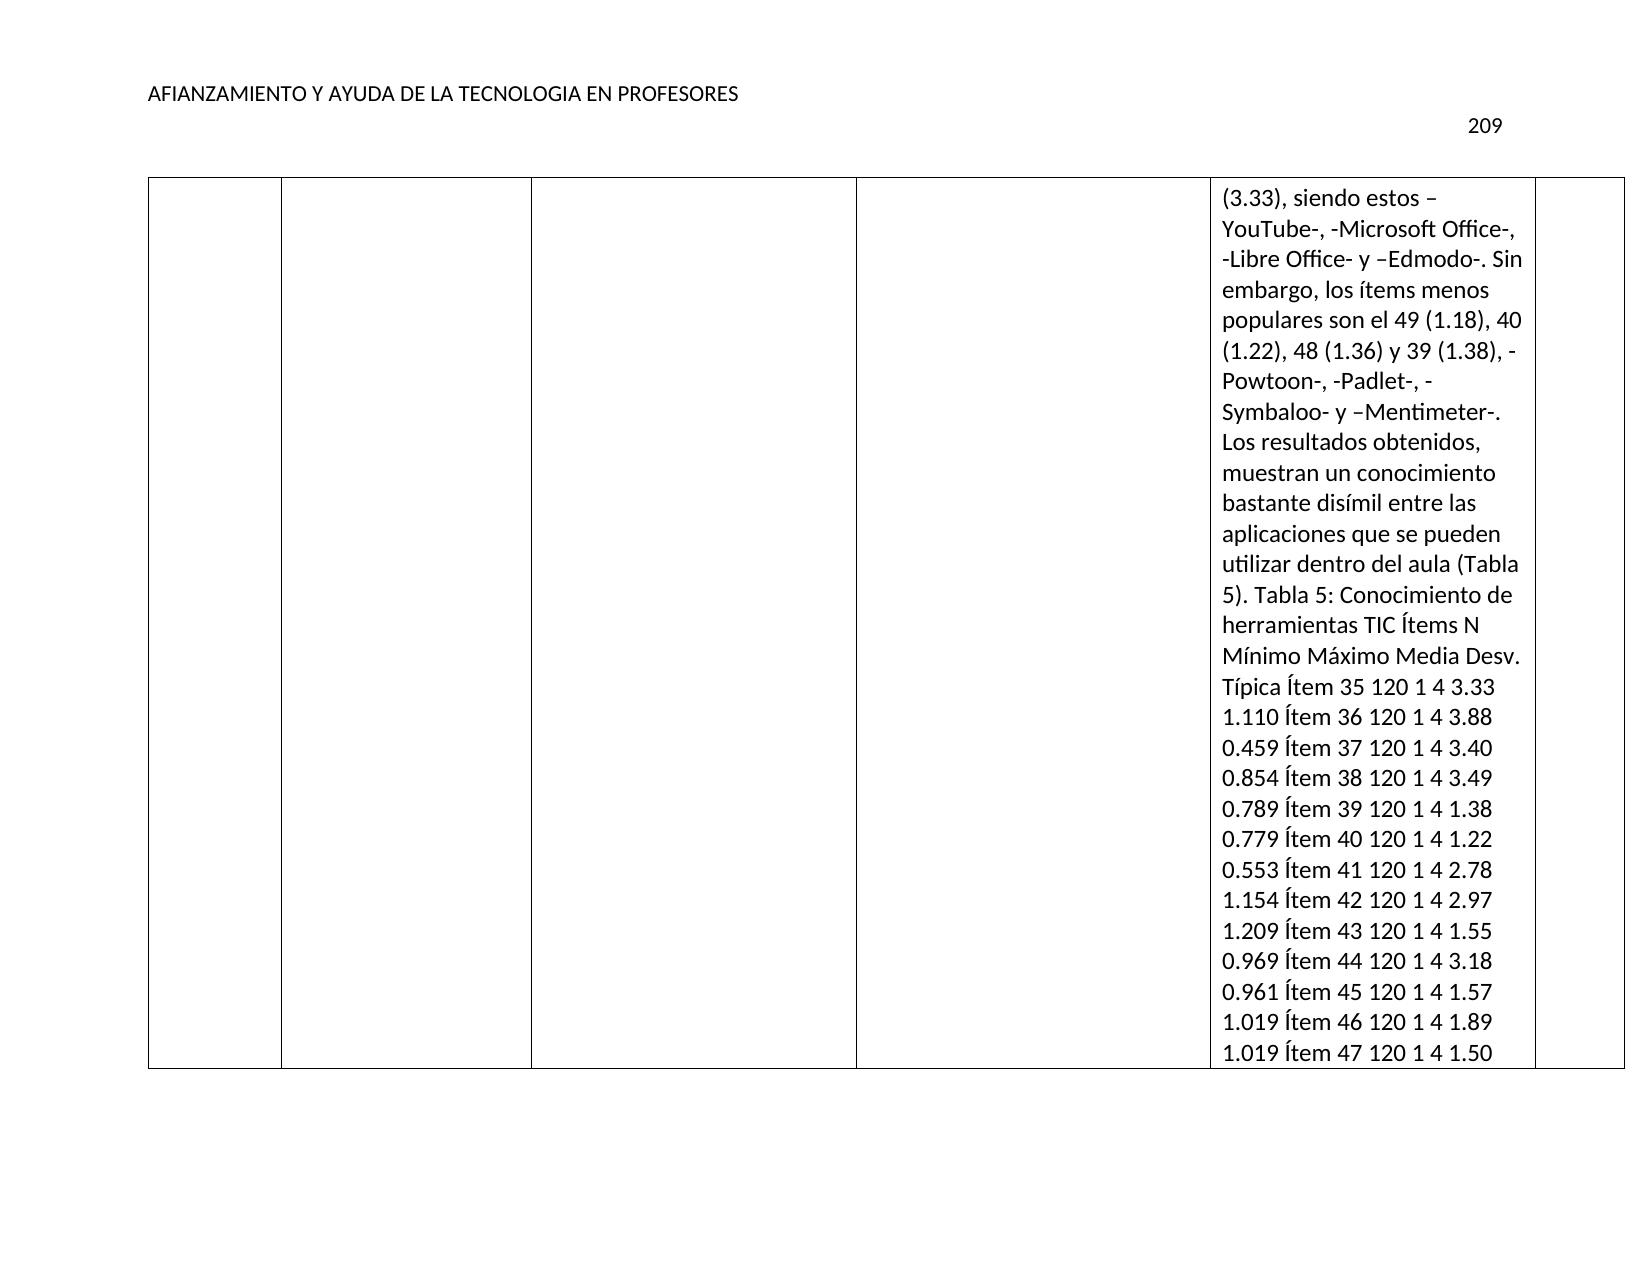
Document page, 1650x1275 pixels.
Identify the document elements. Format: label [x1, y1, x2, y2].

table_cell [1211, 178, 1535, 1067]
table_cell [1536, 178, 1624, 1067]
table_cell [532, 178, 856, 1067]
table_cell [149, 178, 281, 1067]
table_cell [282, 178, 531, 1067]
table_cell [857, 178, 1210, 1067]
